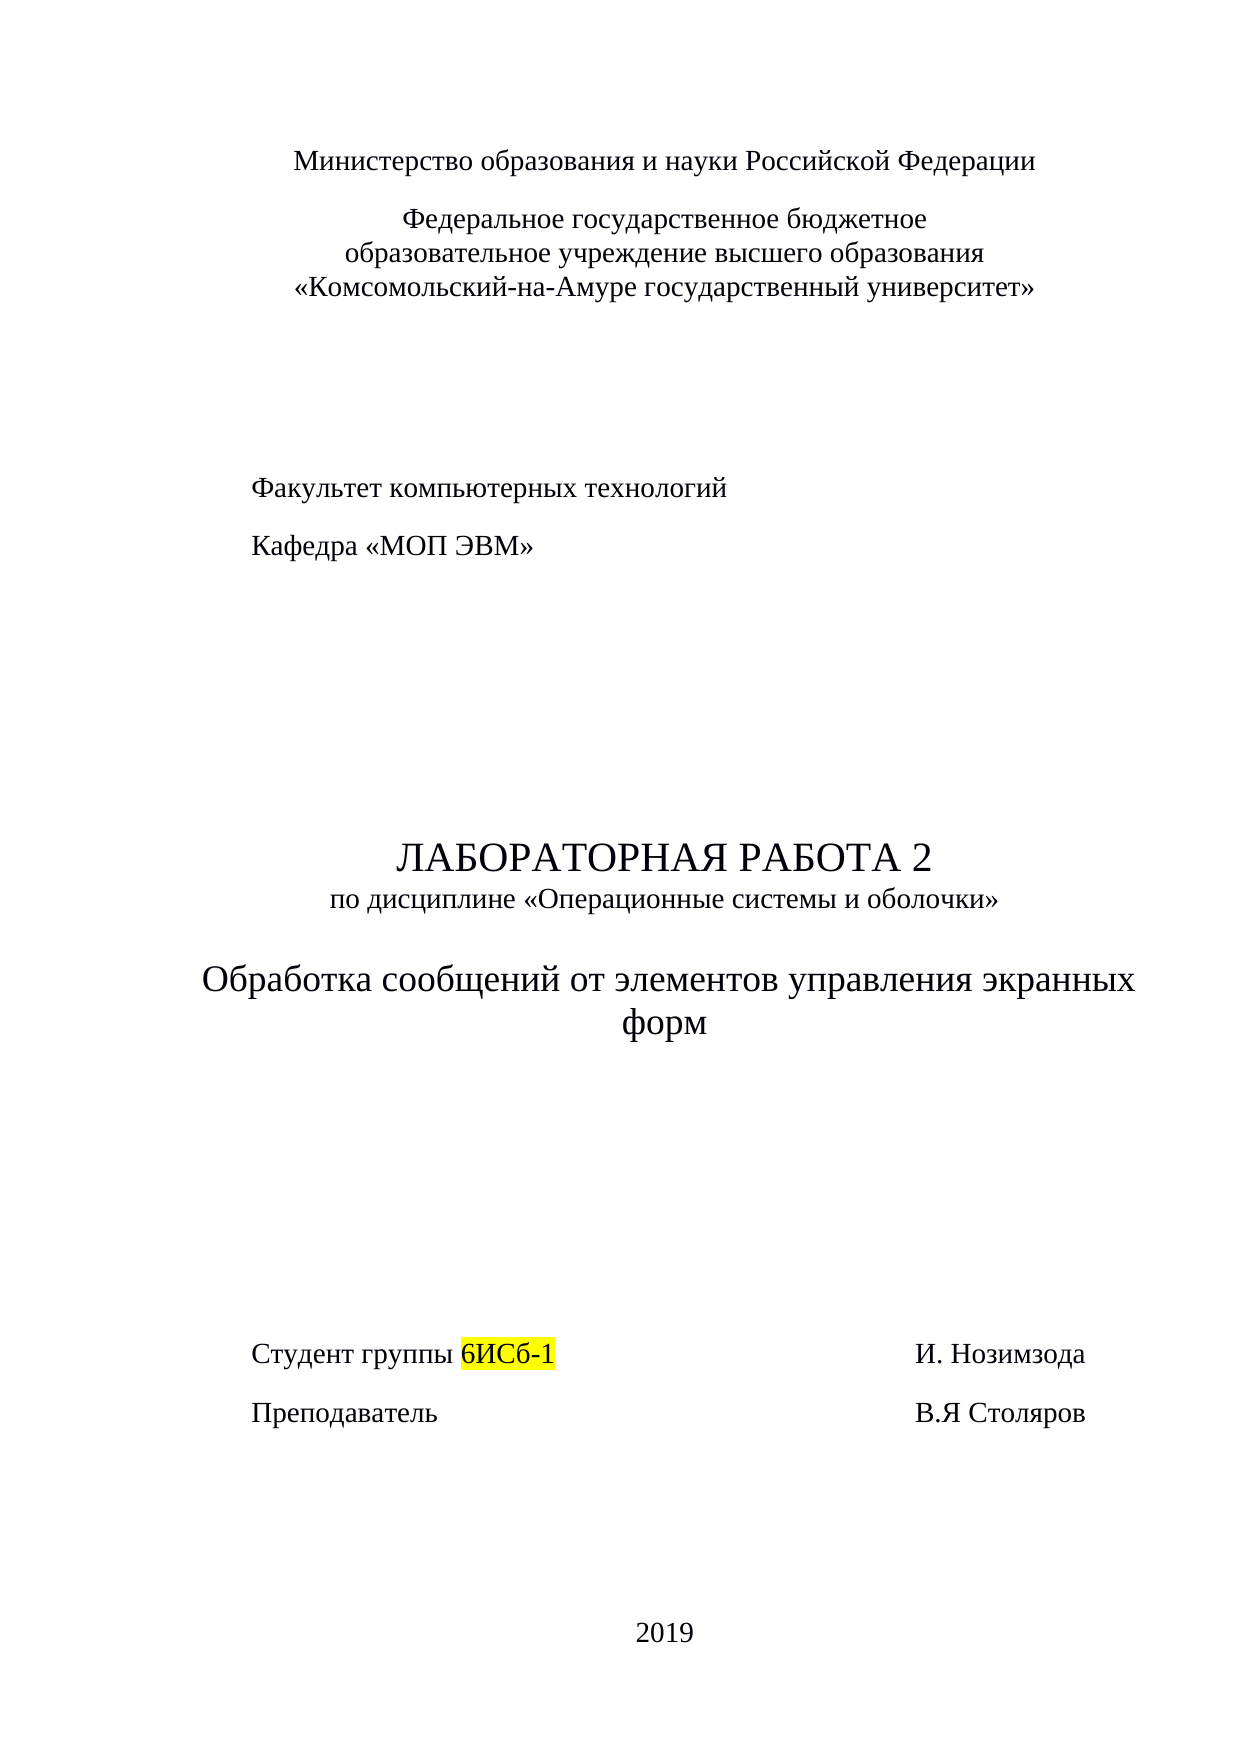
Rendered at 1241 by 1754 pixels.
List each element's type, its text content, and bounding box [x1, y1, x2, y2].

text Студент группы 6ИСб-1 И. Нозимзода [555, 1337, 1152, 1370]
text «Комсомольский-на-Амуре государственный университет» [177, 269, 1152, 302]
text Кафедра «МОП ЭВМ» [177, 528, 1152, 562]
text Министерство образования и науки Российской Федерации [177, 143, 1152, 177]
text образовательное учреждение высшего образования [177, 235, 1152, 269]
text ЛАБОРАТОРНАЯ РАБОТА 2 [177, 833, 1152, 881]
text по дисциплине «Операционные системы и оболочки» [177, 881, 1152, 914]
text Факультет компьютерных технологий [177, 470, 1152, 503]
subtitle Обработка сообщений от элементов управления экранных форм [177, 956, 1152, 1042]
text Преподаватель В.Я Столяров [177, 1395, 1152, 1429]
text Студент группы 6ИСб-1 И. Нозимзода [177, 1337, 461, 1370]
text Федеральное государственное бюджетное [177, 202, 1152, 235]
